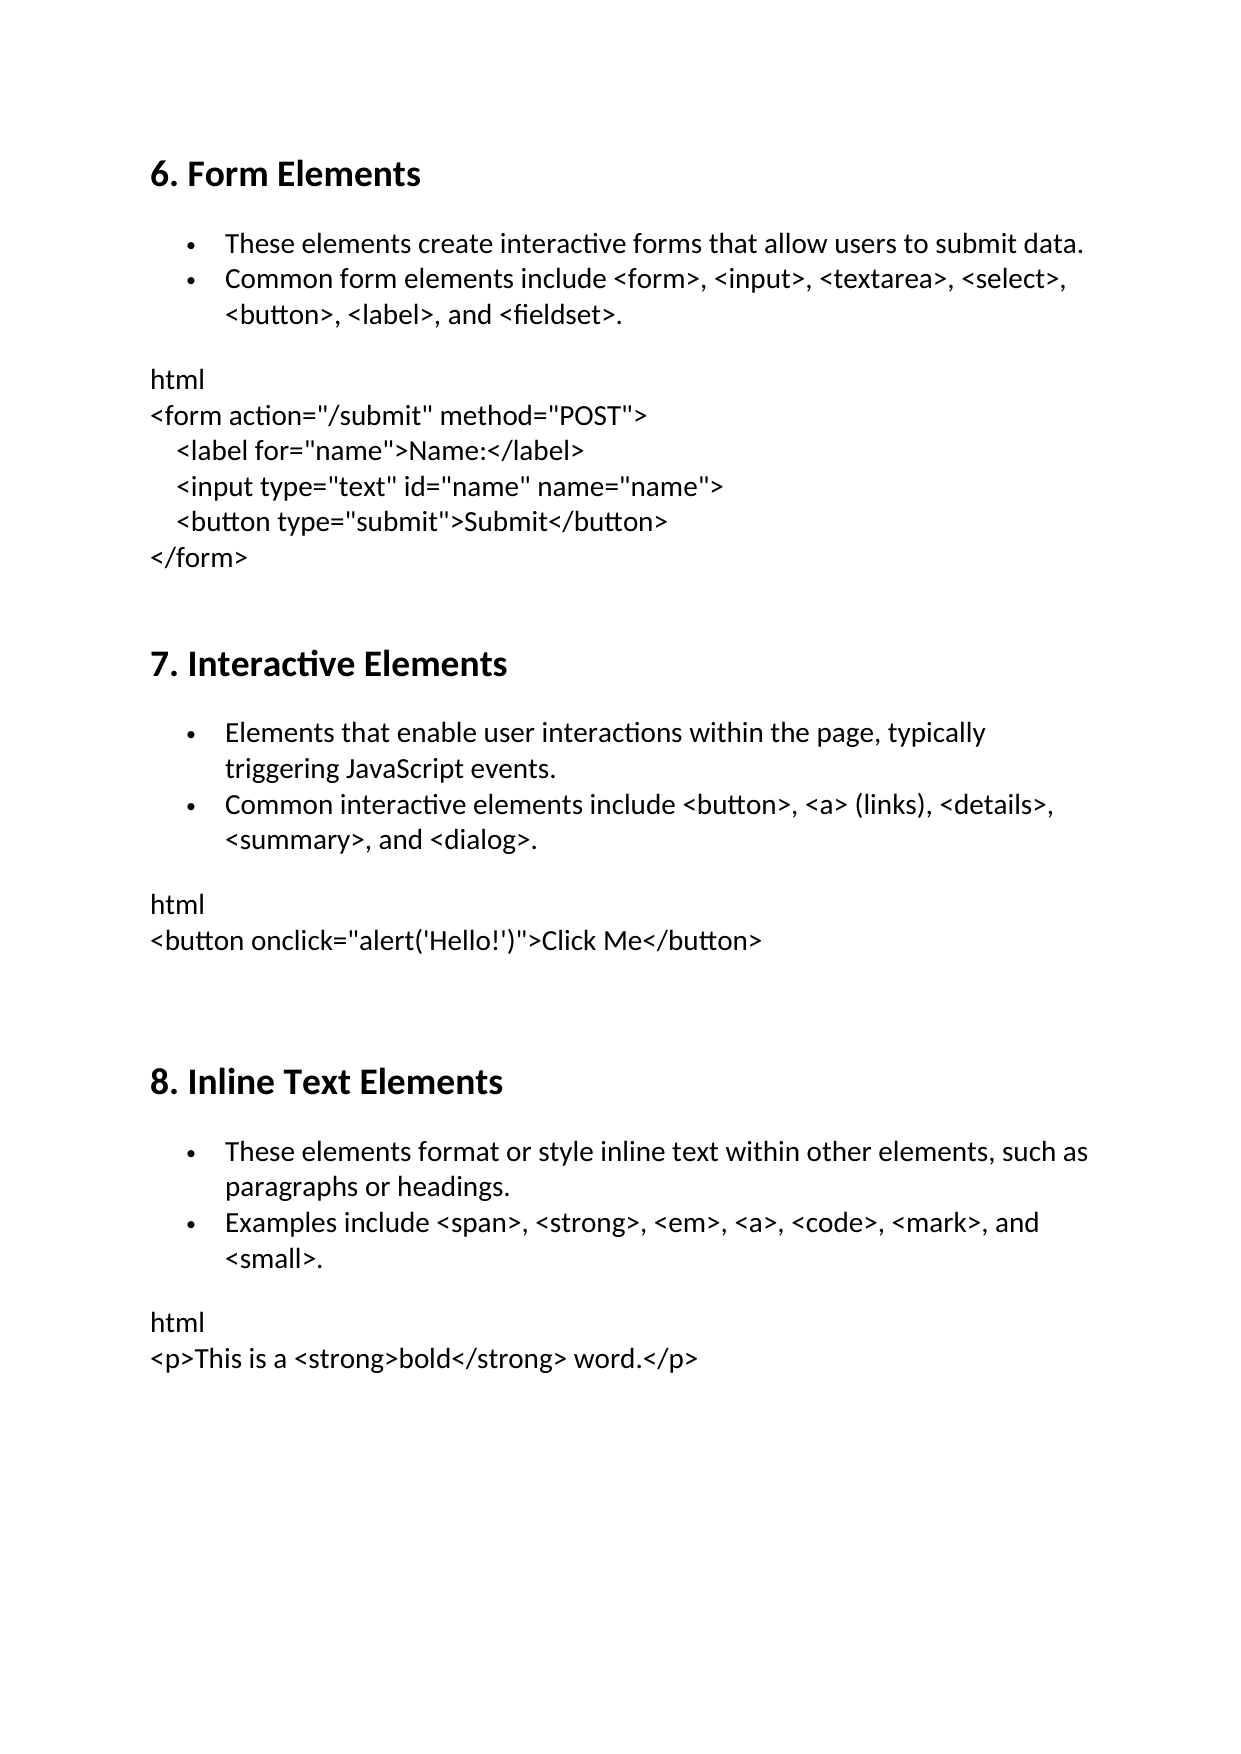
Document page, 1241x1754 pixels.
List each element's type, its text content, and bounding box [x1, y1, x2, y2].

list Common form elements include <form>, <input>, <textarea>, <select>, <button>, <label>, and <fieldset>. [187, 261, 1090, 332]
text <label for="name">Name:</label> [150, 432, 1090, 468]
text <p>This is a <strong>bold</strong> word.</p> [150, 1340, 1090, 1376]
list These elements format or style inline text within other elements, such as paragraphs or headings. [187, 1133, 1090, 1204]
text 8. Inline Text Elements [150, 1058, 1090, 1104]
text 7. Interactive Elements [150, 639, 1090, 685]
text <input type="text" id="name" name="name"> [150, 468, 1090, 503]
text <form action="/submit" method="POST"> [150, 397, 1090, 432]
text html [150, 361, 1090, 397]
list Elements that enable user interactions within the page, typically triggering JavaScript events. [187, 714, 1090, 786]
list These elements create interactive forms that allow users to submit data. [187, 225, 1090, 261]
text <button onclick="alert('Hello!')">Click Me</button> [150, 922, 1090, 957]
list Common interactive elements include <button>, <a> (links), <details>, <summary>, and <dialog>. [187, 786, 1090, 857]
text <button type="submit">Submit</button> [150, 503, 1090, 539]
text 6. Form Elements [150, 150, 1090, 196]
text </form> [150, 539, 1090, 575]
text html [150, 886, 1090, 922]
text html [150, 1304, 1090, 1340]
list Examples include <span>, <strong>, <em>, <a>, <code>, <mark>, and <small>. [187, 1204, 1090, 1275]
